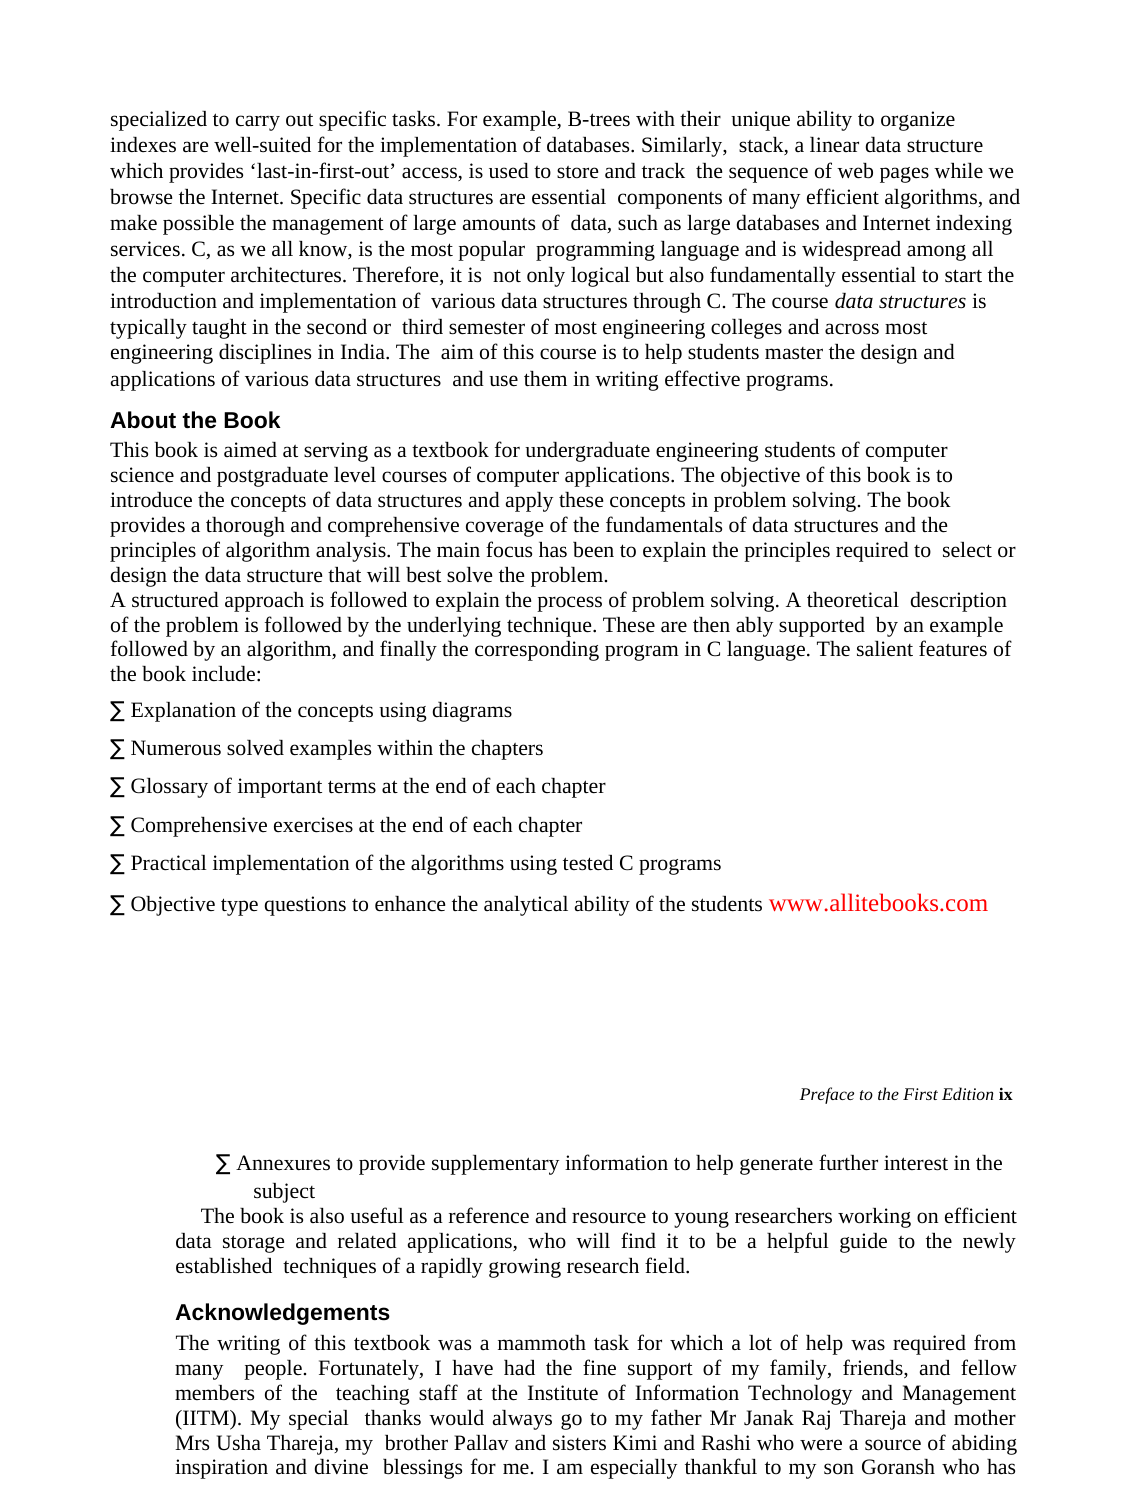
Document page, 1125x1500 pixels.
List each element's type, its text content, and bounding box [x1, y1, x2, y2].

text ∑ Objective type questions to enhance the analytical ability of the students www.allitebooks.com [110, 879, 1022, 924]
text The book is also useful as a reference and resource to young researchers working on efficient data storage and related applications, who will find it to be a helpful guide to the newly established techniques of a rapidly growing research field. [175, 1204, 1018, 1278]
text Preface to the First Edition ix [110, 1083, 1012, 1104]
text ∑ Explanation of the concepts using diagrams [110, 688, 1022, 725]
text Acknowledgements [175, 1299, 1022, 1325]
text ∑ Practical implementation of the algorithms using tested C programs [110, 841, 1022, 878]
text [175, 1331, 1018, 1479]
text About the Book [110, 411, 1022, 433]
text ∑ Numerous solved examples within the chapters [110, 726, 1022, 763]
text A structured approach is followed to explain the process of problem solving. A theoretical description of the problem is followed by the underlying technique. These are then ably supported by an example followed by an algorithm, and finally the corresponding program in C language. The salient features of the book include: [110, 587, 1022, 686]
text ∑ Glossary of important terms at the end of each chapter [110, 764, 1022, 801]
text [110, 106, 1022, 391]
text ∑ Annexures to provide supplementary information to help generate further interest in the subject [216, 1135, 1018, 1203]
text ∑ Comprehensive exercises at the end of each chapter [110, 803, 1022, 839]
text This book is aimed at serving as a textbook for undergraduate engineering students of computer science and postgraduate level courses of computer applications. The objective of this book is to introduce the concepts of data structures and apply these concepts in problem solving. The book provides a thorough and comprehensive coverage of the fundamentals of data structures and the principles of algorithm analysis. The main focus has been to explain the principles required to select or design the data structure that will best solve the problem. [110, 438, 1022, 587]
